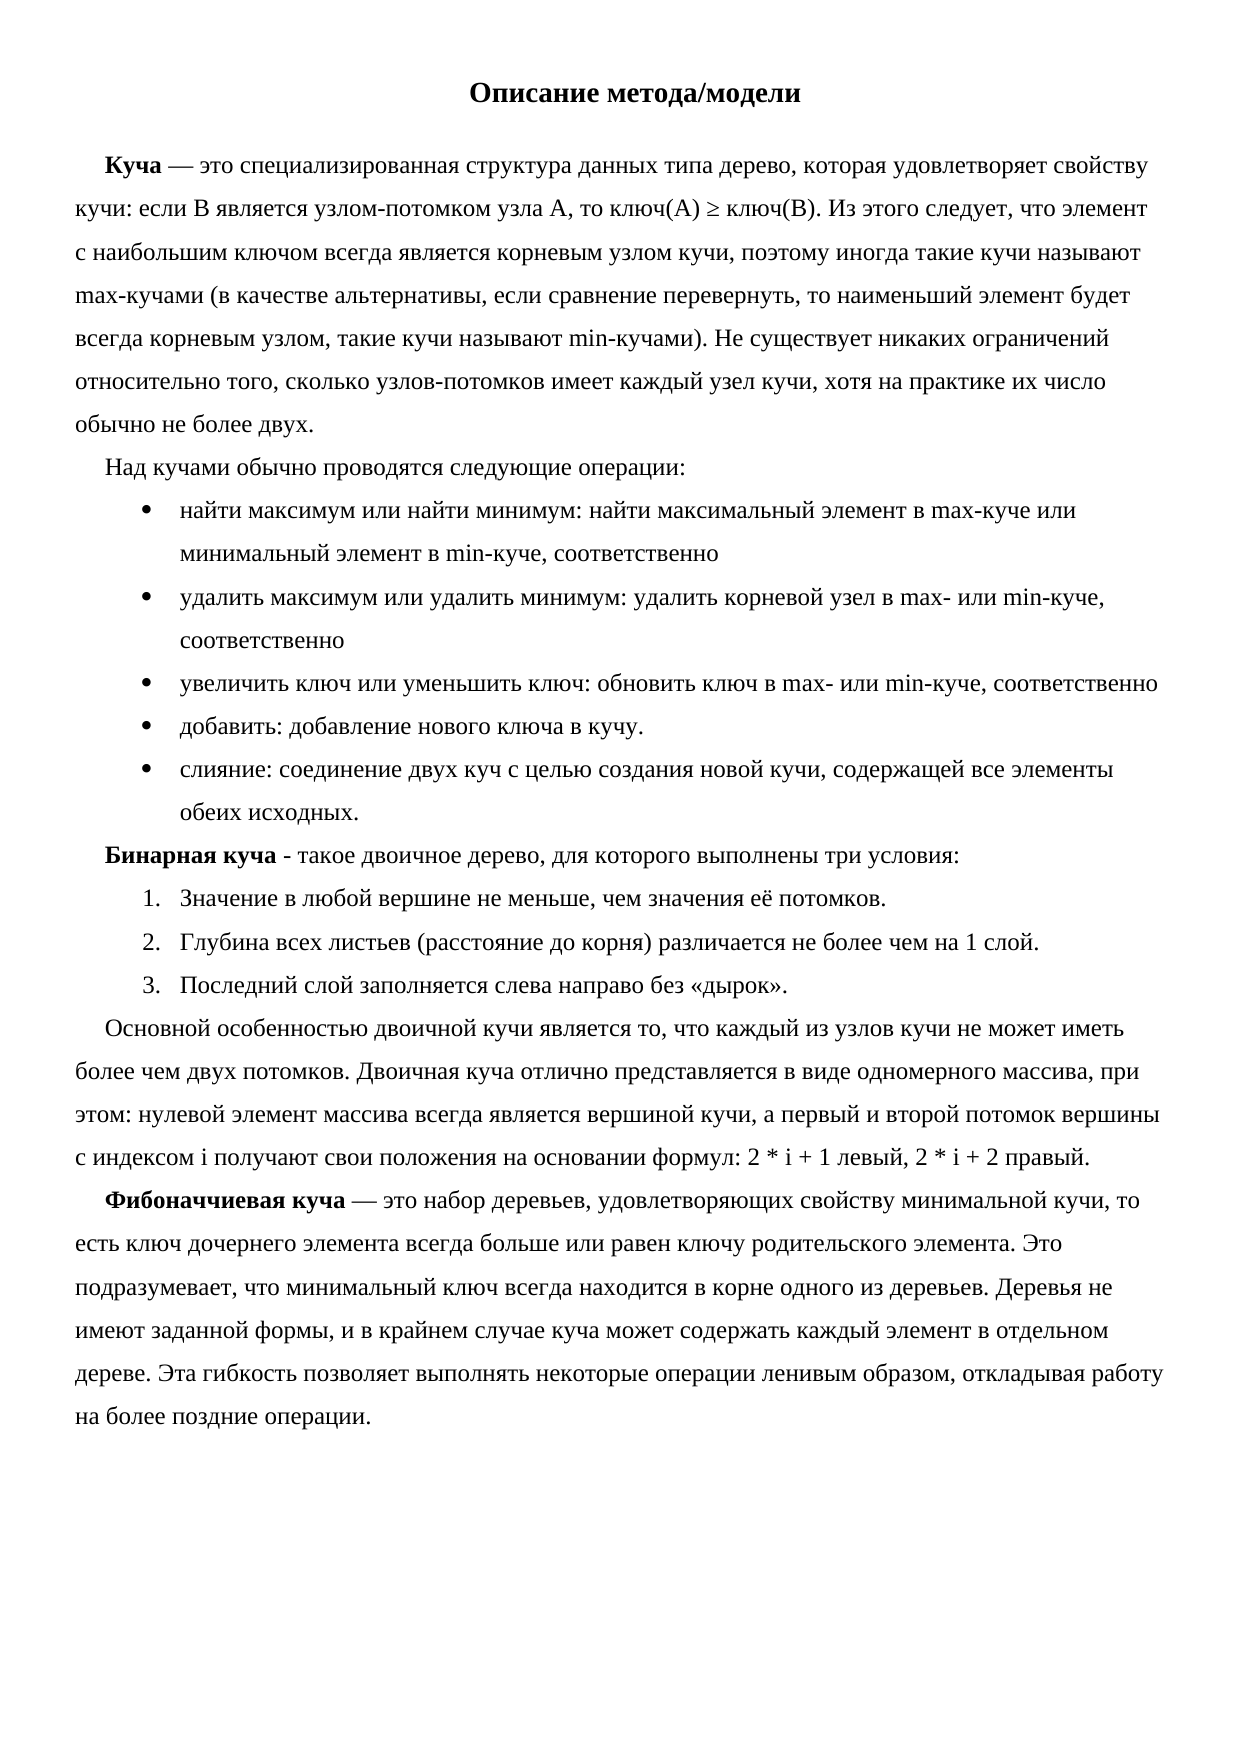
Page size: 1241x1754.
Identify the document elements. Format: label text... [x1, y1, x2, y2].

list добавить: добавление нового ключа в кучу. [142, 711, 1165, 740]
text Куча — это специализированная структура данных типа дерево, которая удовлетворяет свойству кучи: если B является узлом-потомком узла A, то ключ(A) ≥ ключ(B). Из этого следует, что элемент с наибольшим ключом всегда является корневым узлом кучи, поэтому иногда такие кучи называют max-кучами (в качестве альтернативы, если сравнение перевернуть, то наименьший элемент будет всегда корневым узлом, такие кучи называют min-кучами). Не существует никаких ограничений относительно того, сколько узлов-потомков имеет каждый узел кучи, хотя на практике их число обычно не более двух. [75, 150, 1165, 438]
text Фибоначчиевая куча — это набор деревьев, удовлетворяющих свойству минимальной кучи, то есть ключ дочернего элемента всегда больше или равен ключу родительского элемента. Это подразумевает, что минимальный ключ всегда находится в корне одного из деревьев. Деревья не имеют заданной формы, и в крайнем случае куча может содержать каждый элемент в отдельном дереве. Эта гибкость позволяет выполнять некоторые операции ленивым образом, откладывая работу на более поздние операции. [75, 1185, 1165, 1430]
list найти максимум или найти минимум: найти максимальный элемент в max-куче или минимальный элемент в min-куче, соответственно [142, 495, 1165, 567]
list увеличить ключ или уменьшить ключ: обновить ключ в max- или min-куче, соответственно [142, 668, 1165, 697]
text Над кучами обычно проводятся следующие операции: [75, 452, 1165, 481]
text Бинарная куча - такое двоичное дерево, для которого выполнены три условия: [75, 840, 1165, 869]
subtitle Описание метода/модели [75, 75, 1165, 108]
list слияние: соединение двух куч с целью создания новой кучи, содержащей все элементы обеих исходных. [142, 754, 1165, 826]
list Последний слой заполняется слева направо без «дырок». [142, 970, 1165, 998]
text Основной особенностью двоичной кучи является то, что каждый из узлов кучи не может иметь более чем двух потомков. Двоичная куча отлично представляется в виде одномерного массива, при этом: нулевой элемент массива всегда является вершиной кучи, а первый и второй потомок вершины с индексом i получают свои положения на основании формул: 2 * i + 1 левый, 2 * i + 2 правый. [75, 1013, 1165, 1171]
list удалить максимум или удалить минимум: удалить корневой узел в max- или min-куче, соответственно [142, 582, 1165, 653]
list Глубина всех листьев (расстояние до корня) различается не более чем на 1 слой. [142, 927, 1165, 955]
list Значение в любой вершине не меньше, чем значения её потомков. [142, 883, 1165, 912]
